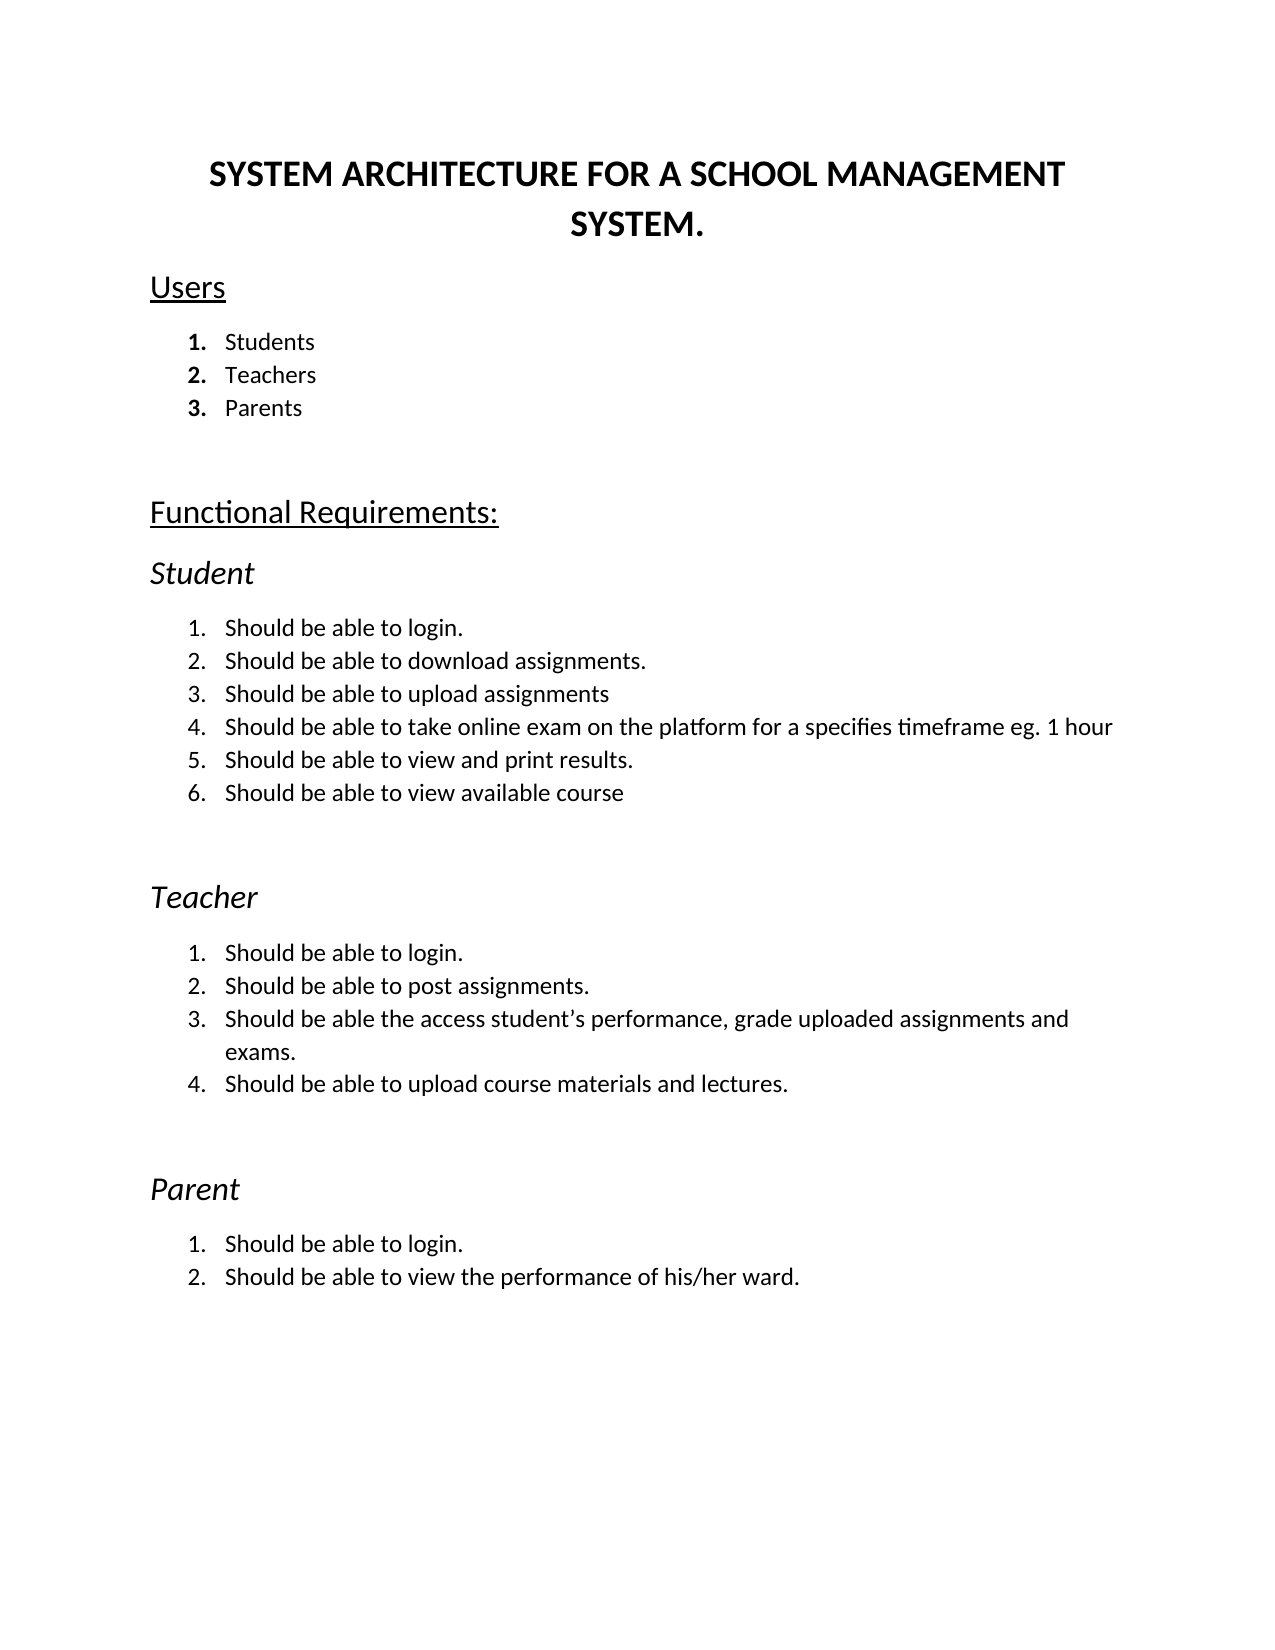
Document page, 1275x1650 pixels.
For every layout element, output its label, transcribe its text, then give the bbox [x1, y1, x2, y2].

text Users [150, 266, 1125, 306]
list Should be able to upload course materials and lectures. [187, 1068, 1125, 1099]
list Should be able to view the performance of his/her ward. [187, 1261, 1125, 1292]
text Parent [150, 1168, 1125, 1208]
text Teacher [150, 876, 1125, 917]
text SYSTEM ARCHITECTURE FOR A SCHOOL MANAGEMENT SYSTEM. [150, 150, 1125, 245]
list Should be able to upload assignments [187, 678, 1125, 709]
list Should be able to view available course [187, 777, 1125, 808]
list Should be able to login. [187, 612, 1125, 643]
list Teachers [187, 359, 1125, 390]
text Functional Requirements: [150, 491, 1125, 532]
list Should be able to login. [187, 937, 1125, 967]
list Should be able to download assignments. [187, 645, 1125, 676]
list Should be able to login. [187, 1228, 1125, 1259]
list Should be able to view and print results. [187, 744, 1125, 775]
list Students [187, 326, 1125, 357]
list Parents [187, 392, 1125, 423]
list Should be able to post assignments. [187, 970, 1125, 1000]
list Should be able to take online exam on the platform for a specifies timeframe eg. 1 hour [187, 711, 1125, 742]
text Student [150, 552, 1125, 593]
list Should be able the access student’s performance, grade uploaded assignments and exams. [187, 1003, 1125, 1066]
